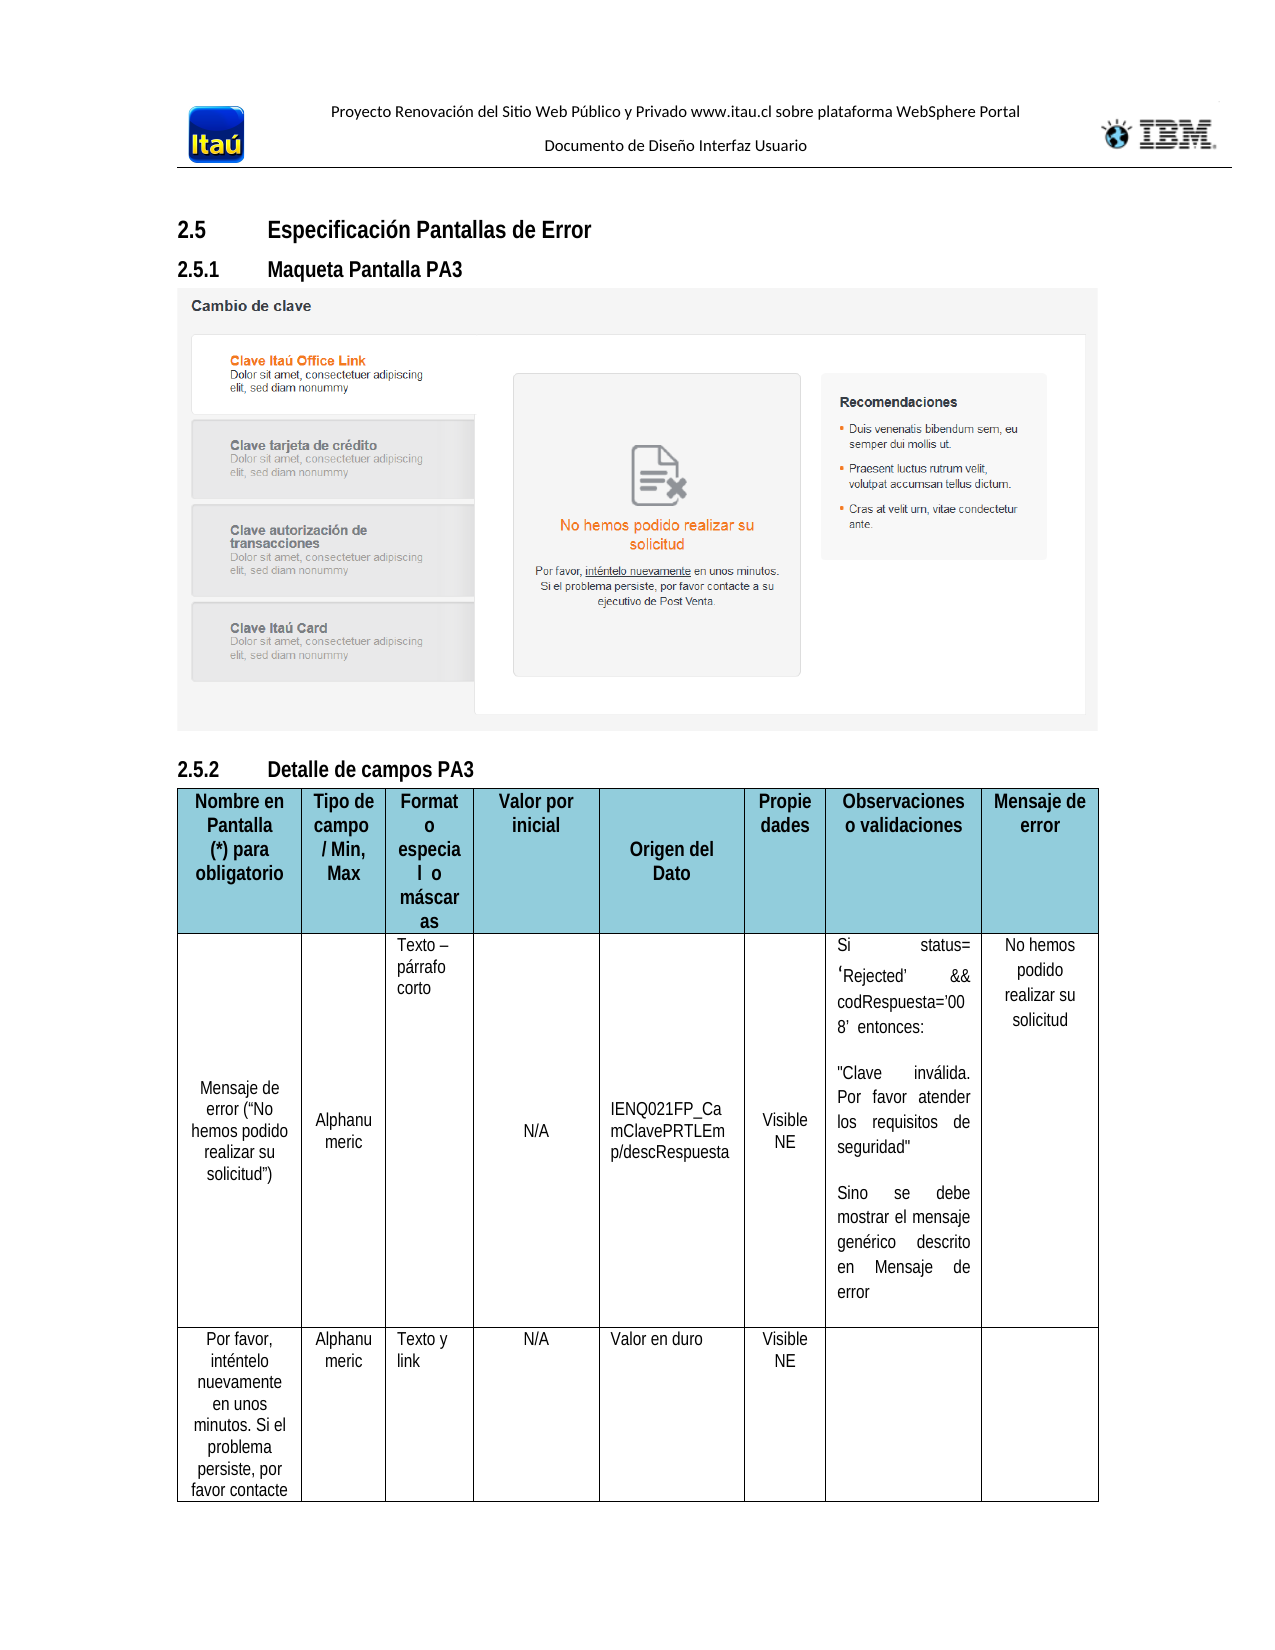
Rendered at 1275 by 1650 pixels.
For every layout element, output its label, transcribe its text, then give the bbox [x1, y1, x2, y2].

table_cell Si status= ‘Rejected’ && codRespuesta=’008’ entonces: "Clave inválida. Por favor atender los requisitos de seguridad" Sino se debe mostrar el mensaje genérico descrito en Mensaje de error [826, 934, 981, 1327]
table_cell No hemos podido realizar su solicitud [982, 934, 1098, 1327]
table_header Propiedades [745, 789, 825, 933]
table_cell Mensaje de error (“No hemos podido realizar su solicitud”) [178, 934, 301, 1327]
table_cell Alphanumeric [302, 934, 385, 1327]
table_header Observaciones o validaciones [826, 789, 981, 933]
table_header Tipo de campo / Min, Max [302, 789, 385, 933]
table_cell [826, 1328, 981, 1501]
table_header Origen del Dato [600, 789, 744, 933]
table_cell N/A [474, 1328, 599, 1501]
table_cell Por favor, inténtelo nuevamente en unos minutos. Si el problema persiste, por favor contacte a su ejecutivo de Post Venta. [178, 1328, 301, 1501]
table_cell Texto – párrafo corto [386, 934, 473, 1327]
table_cell Visible NE [745, 1328, 825, 1501]
subtitle Especificación Pantallas de Error [177, 215, 1098, 243]
table_header Formato especial o máscaras [386, 789, 473, 933]
table_cell Alphanumeric [302, 1328, 385, 1501]
picture [177, 288, 1098, 731]
table_cell Visible NE [745, 934, 825, 1327]
subtitle Detalle de campos PA3 [177, 756, 1098, 782]
subtitle Maqueta Pantalla PA3 [177, 256, 1098, 282]
table_cell Texto y link [386, 1328, 473, 1501]
table_cell N/A [474, 934, 599, 1327]
table_cell IENQ021FP_CamClavePRTLEmp/descRespuesta [600, 934, 744, 1327]
picture [188, 106, 245, 163]
picture [1099, 101, 1220, 167]
table_header Mensaje de error [982, 789, 1098, 933]
table_header Nombre en Pantalla (*) para obligatorio [178, 789, 301, 933]
table_cell [982, 1328, 1098, 1501]
table_cell Valor en duro [600, 1328, 744, 1501]
table_header Valor por inicial [474, 789, 599, 933]
